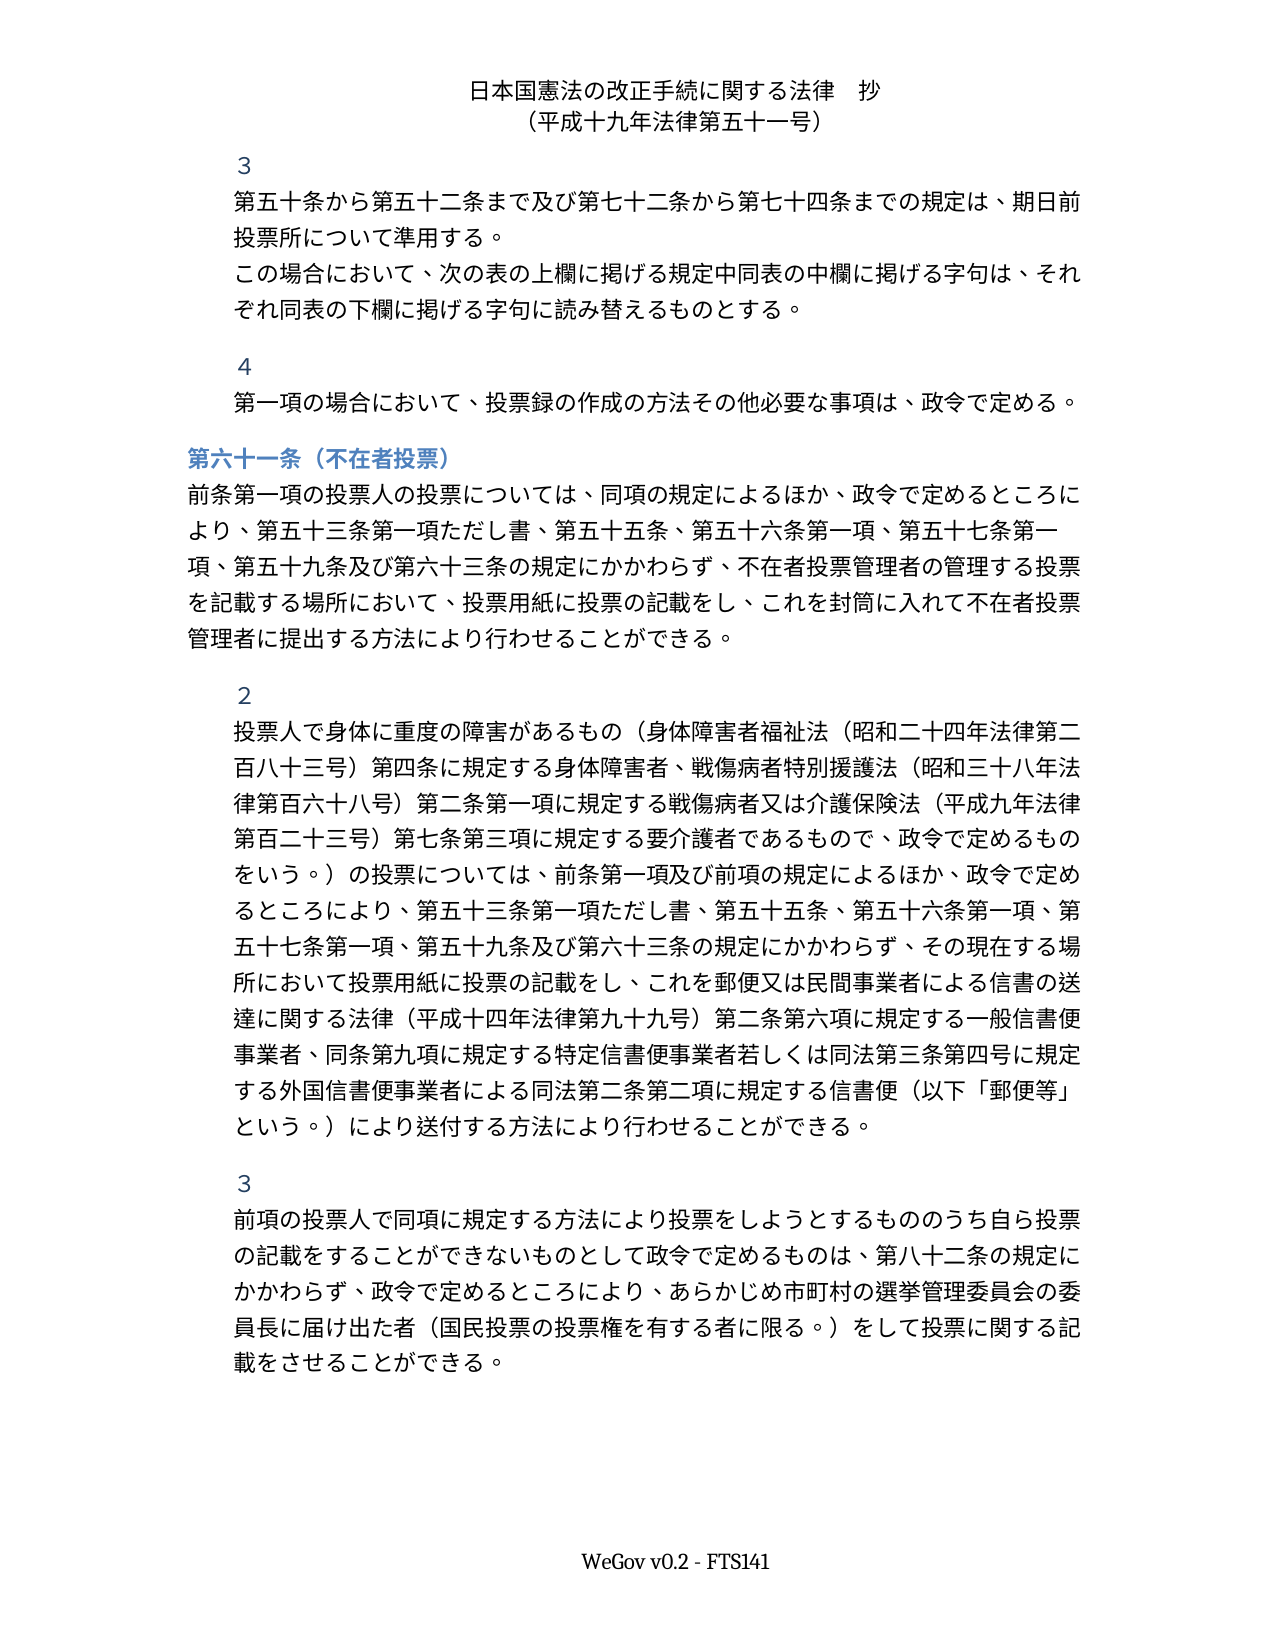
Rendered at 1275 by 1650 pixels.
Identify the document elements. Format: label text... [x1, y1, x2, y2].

subtitle ４ [233, 351, 1087, 382]
text 投票人で身体に重度の障害があるもの（身体障害者福祉法（昭和二十四年法律第二百八十三号）第四条に規定する身体障害者、戦傷病者特別援護法（昭和三十八年法律第百六十八号）第二条第一項に規定する戦傷病者又は介護保険法（平成九年法律第百二十三号）第七条第三項に規定する要介護者であるもので、政令で定めるものをいう。）の投票については、前条第一項及び前項の規定によるほか、政令で定めるところにより、第五十三条第一項ただし書、第五十五条、第五十六条第一項、第五十七条第一項、第五十九条及び第六十三条の規定にかかわらず、その現在する場所において投票用紙に投票の記載をし、これを郵便又は民間事業者による信書の送達に関する法律（平成十四年法律第九十九号）第二条第六項に規定する一般信書便事業者、同条第九項に規定する特定信書便事業者若しくは同法第三条第四号に規定する外国信書便事業者による同法第二条第二項に規定する信書便（以下「郵便等」という。）により送付する方法により行わせることができる。 [233, 716, 1087, 1142]
text 前条第一項の投票人の投票については、同項の規定によるほか、政令で定めるところにより、第五十三条第一項ただし書、第五十五条、第五十六条第一項、第五十七条第一項、第五十九条及び第六十三条の規定にかかわらず、不在者投票管理者の管理する投票を記載する場所において、投票用紙に投票の記載をし、これを封筒に入れて不在者投票管理者に提出する方法により行わせることができる。 [187, 479, 1087, 654]
text 第五十条から第五十二条まで及び第七十二条から第七十四条までの規定は、期日前投票所について準用する。 この場合において、次の表の上欄に掲げる規定中同表の中欄に掲げる字句は、それぞれ同表の下欄に掲げる字句に読み替えるものとする。 [233, 186, 1087, 325]
subtitle ２ [233, 680, 1087, 711]
subtitle 第六十一条（不在者投票） [187, 443, 1087, 474]
text 前項の投票人で同項に規定する方法により投票をしようとするもののうち自ら投票の記載をすることができないものとして政令で定めるものは、第八十二条の規定にかかわらず、政令で定めるところにより、あらかじめ市町村の選挙管理委員会の委員長に届け出た者（国民投票の投票権を有する者に限る。）をして投票に関する記載をさせることができる。 [233, 1204, 1087, 1379]
text 第一項の場合において、投票録の作成の方法その他必要な事項は、政令で定める。 [233, 386, 1087, 418]
subtitle ３ [233, 1168, 1087, 1199]
subtitle ３ [233, 150, 1087, 181]
